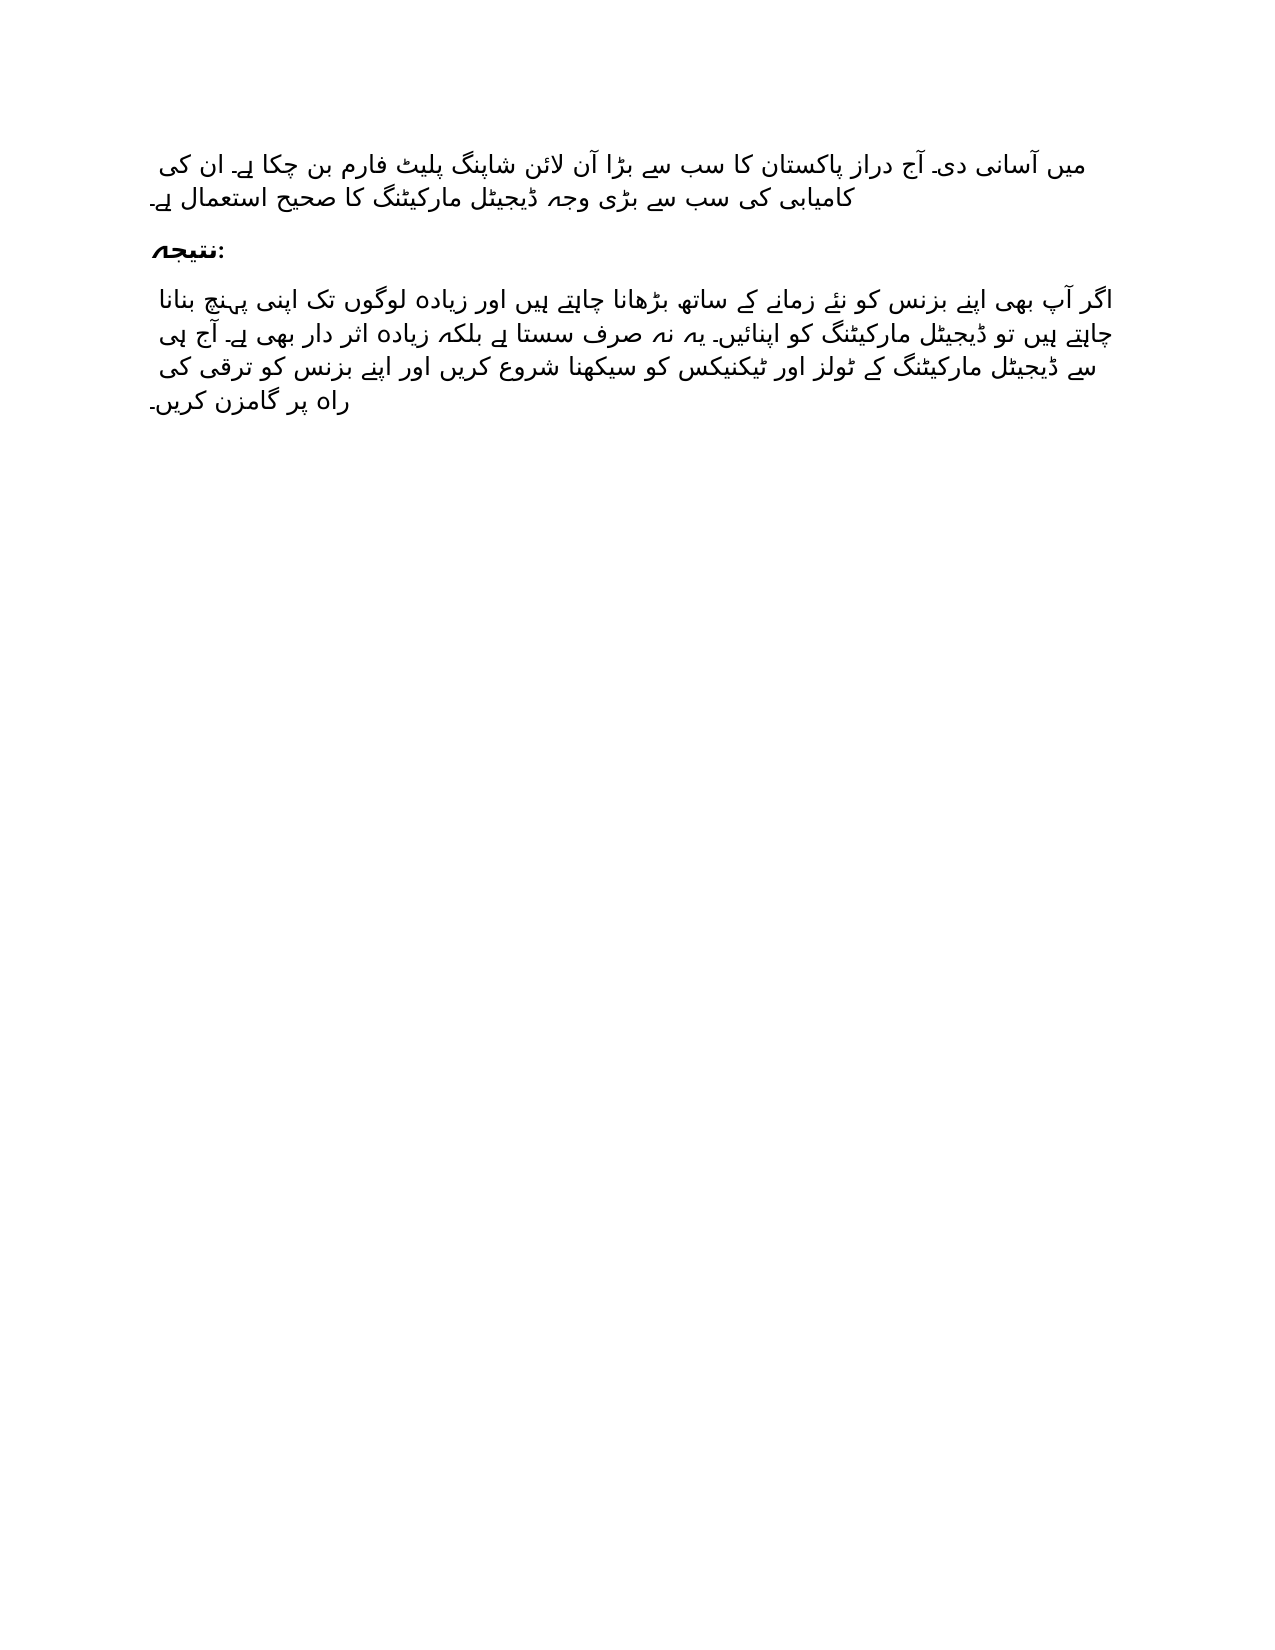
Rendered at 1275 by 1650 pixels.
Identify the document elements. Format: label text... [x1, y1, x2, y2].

text نتیجہ: [150, 234, 1125, 264]
text اگر آپ بھی اپنے بزنس کو نئے زمانے کے ساتھ بڑھانا چاہتے ہیں اور زیادہ لوگوں تک اپنی پہنچ بنانا چاہتے ہیں تو ڈیجیٹل مارکیٹنگ کو اپنائیں۔ یہ نہ صرف سستا ہے بلکہ زیادہ اثر دار بھی ہے۔ آج ہی سے ڈیجیٹل مارکیٹنگ کے ٹولز اور ٹیکنیکس کو سیکھنا شروع کریں اور اپنے بزنس کو ترقی کی راہ پر گامزن کریں۔ [150, 285, 1125, 415]
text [150, 150, 1125, 213]
